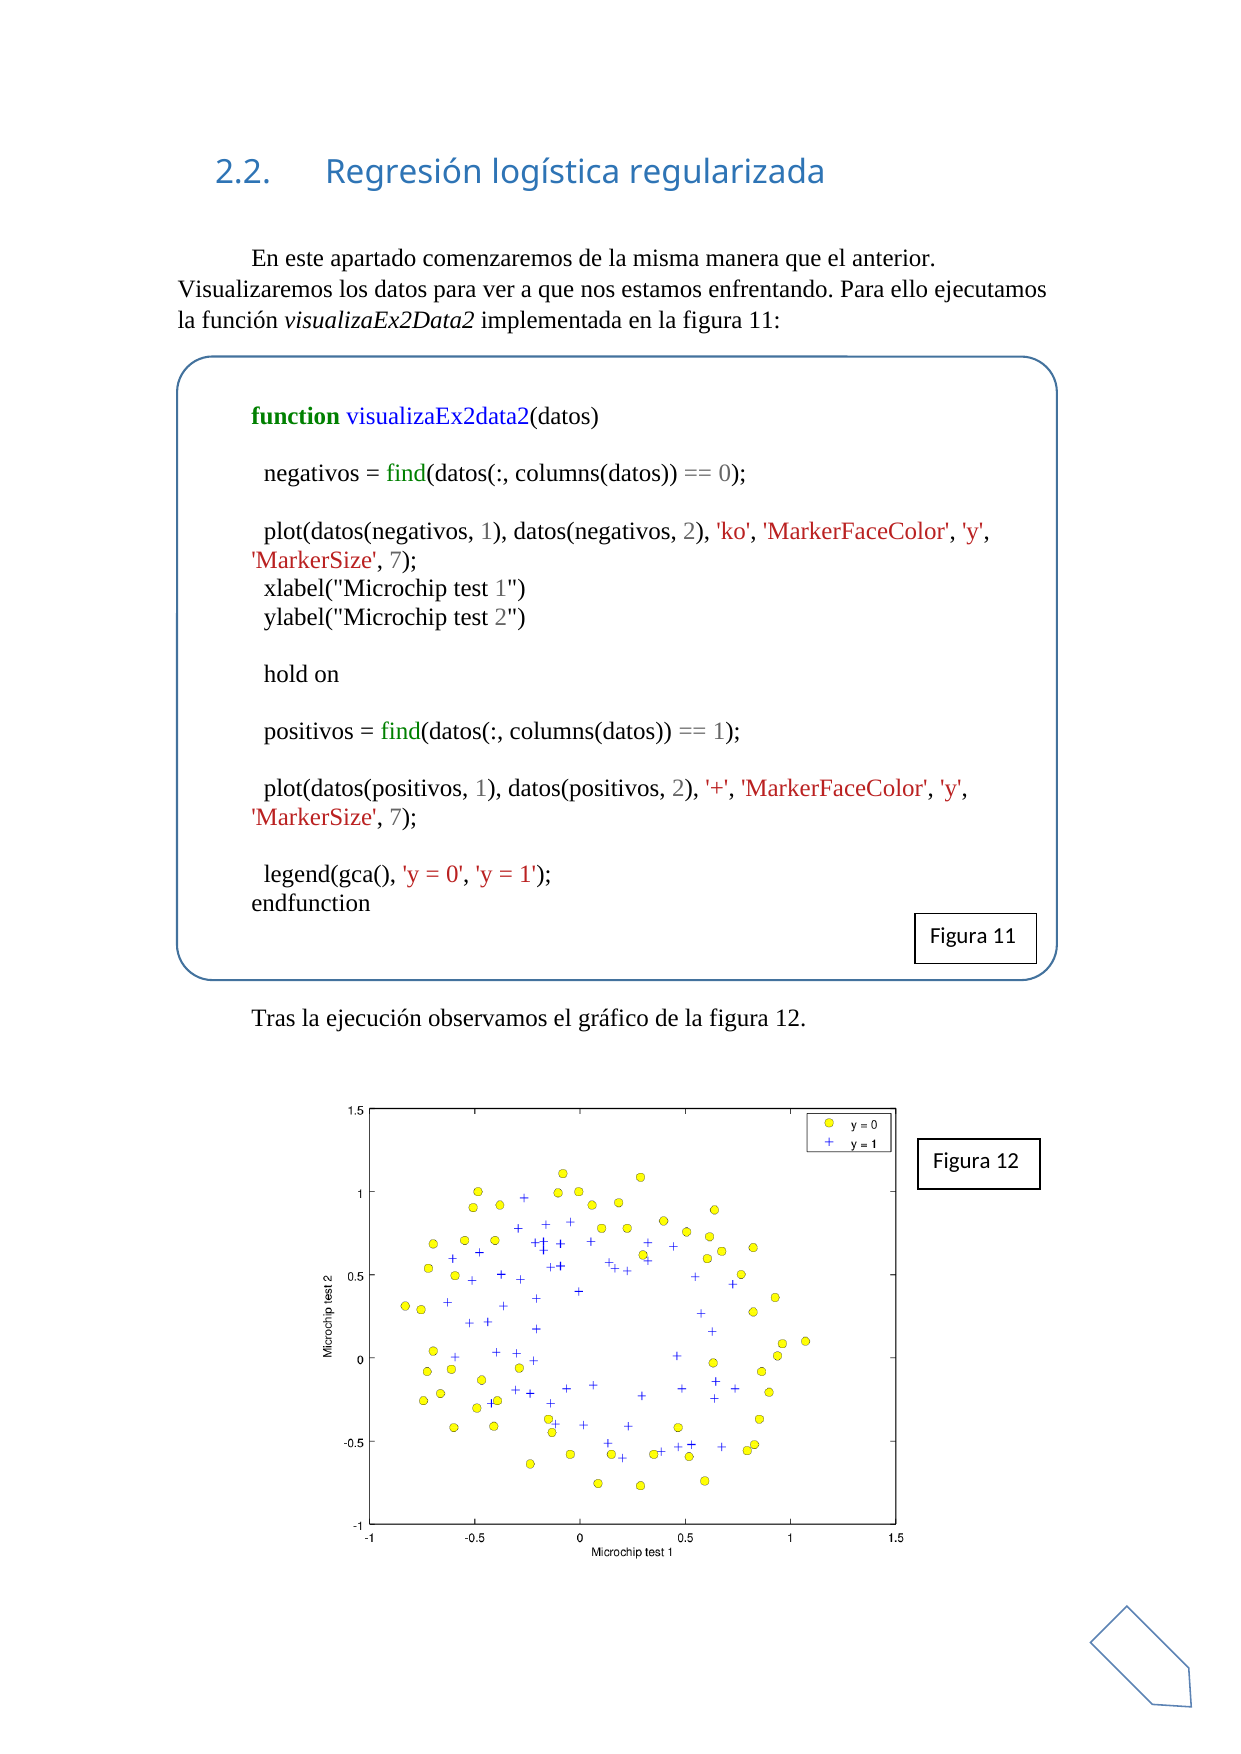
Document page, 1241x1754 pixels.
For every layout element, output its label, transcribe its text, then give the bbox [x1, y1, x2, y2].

text plot(datos(negativos, 1), datos(negativos, 2), 'ko', 'MarkerFaceColor', 'y', 'MarkerSize', 7); [251, 516, 1055, 573]
text plot(datos(positivos, 1), datos(positivos, 2), '+', 'MarkerFaceColor', 'y', 'MarkerSize', 7); [251, 773, 1055, 831]
text positivos = find(datos(:, columns(datos)) == 1); [251, 716, 1055, 744]
text legend(gca(), 'y = 0', 'y = 1'); [251, 859, 1055, 888]
text hold on [251, 659, 1055, 688]
text xlabel("Microchip test 1") [251, 573, 1055, 602]
text ylabel("Microchip test 2") [251, 602, 1055, 631]
text endfunction [251, 888, 1055, 917]
text Tras la ejecución observamos el gráfico de la figura 12. [177, 1003, 1063, 1032]
text En este apartado comenzaremos de la misma manera que el anterior. Visualizaremos los datos para ver a que nos estamos enfrentando. Para ello ejecutamos la función visualizaEx2Data2 implementada en la figura 11: [177, 243, 1063, 334]
picture [281, 1071, 960, 1580]
text negativos = find(datos(:, columns(datos)) == 0); [251, 458, 1055, 487]
subtitle Regresión logística regularizada [215, 148, 1063, 193]
text function visualizaEx2data2(datos) [251, 401, 1055, 430]
